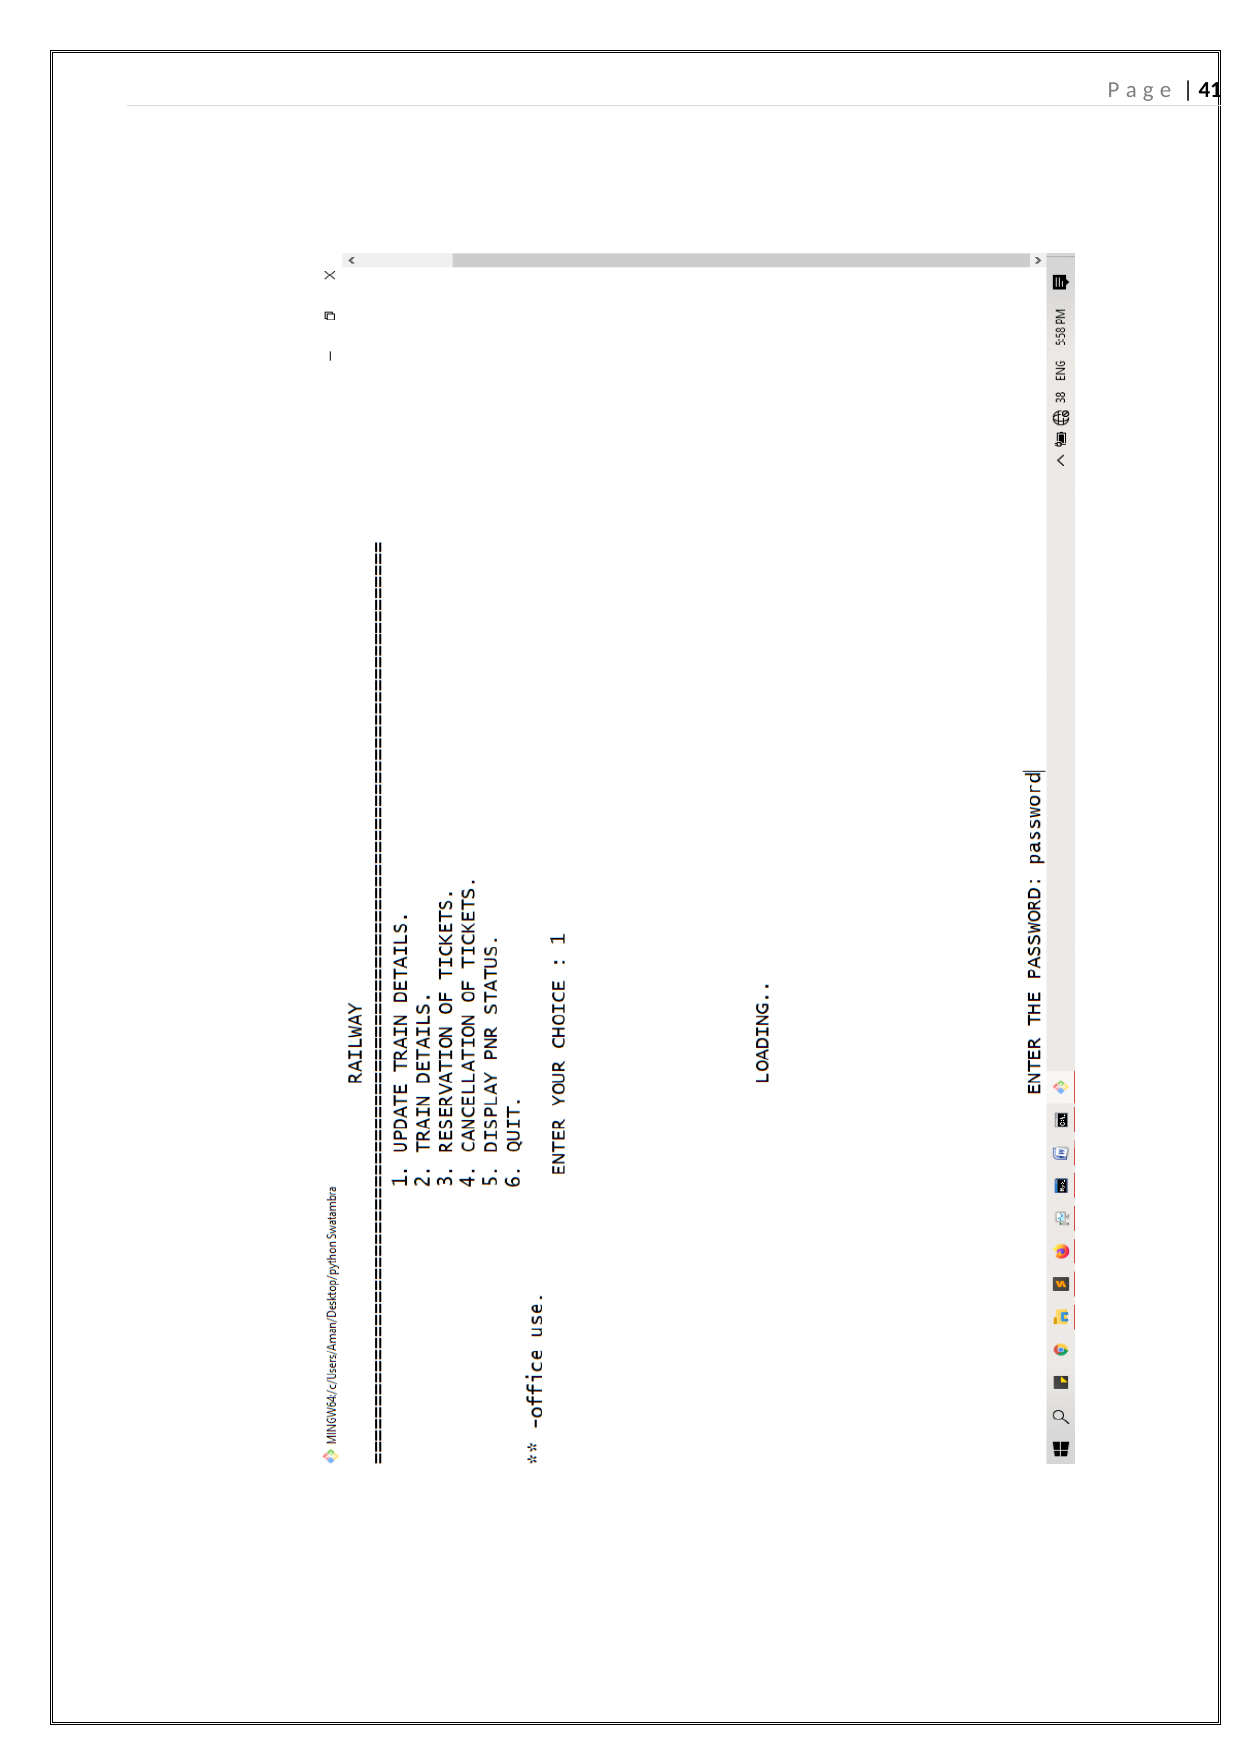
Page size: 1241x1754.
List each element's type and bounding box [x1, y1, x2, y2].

picture [320, 254, 1075, 1464]
